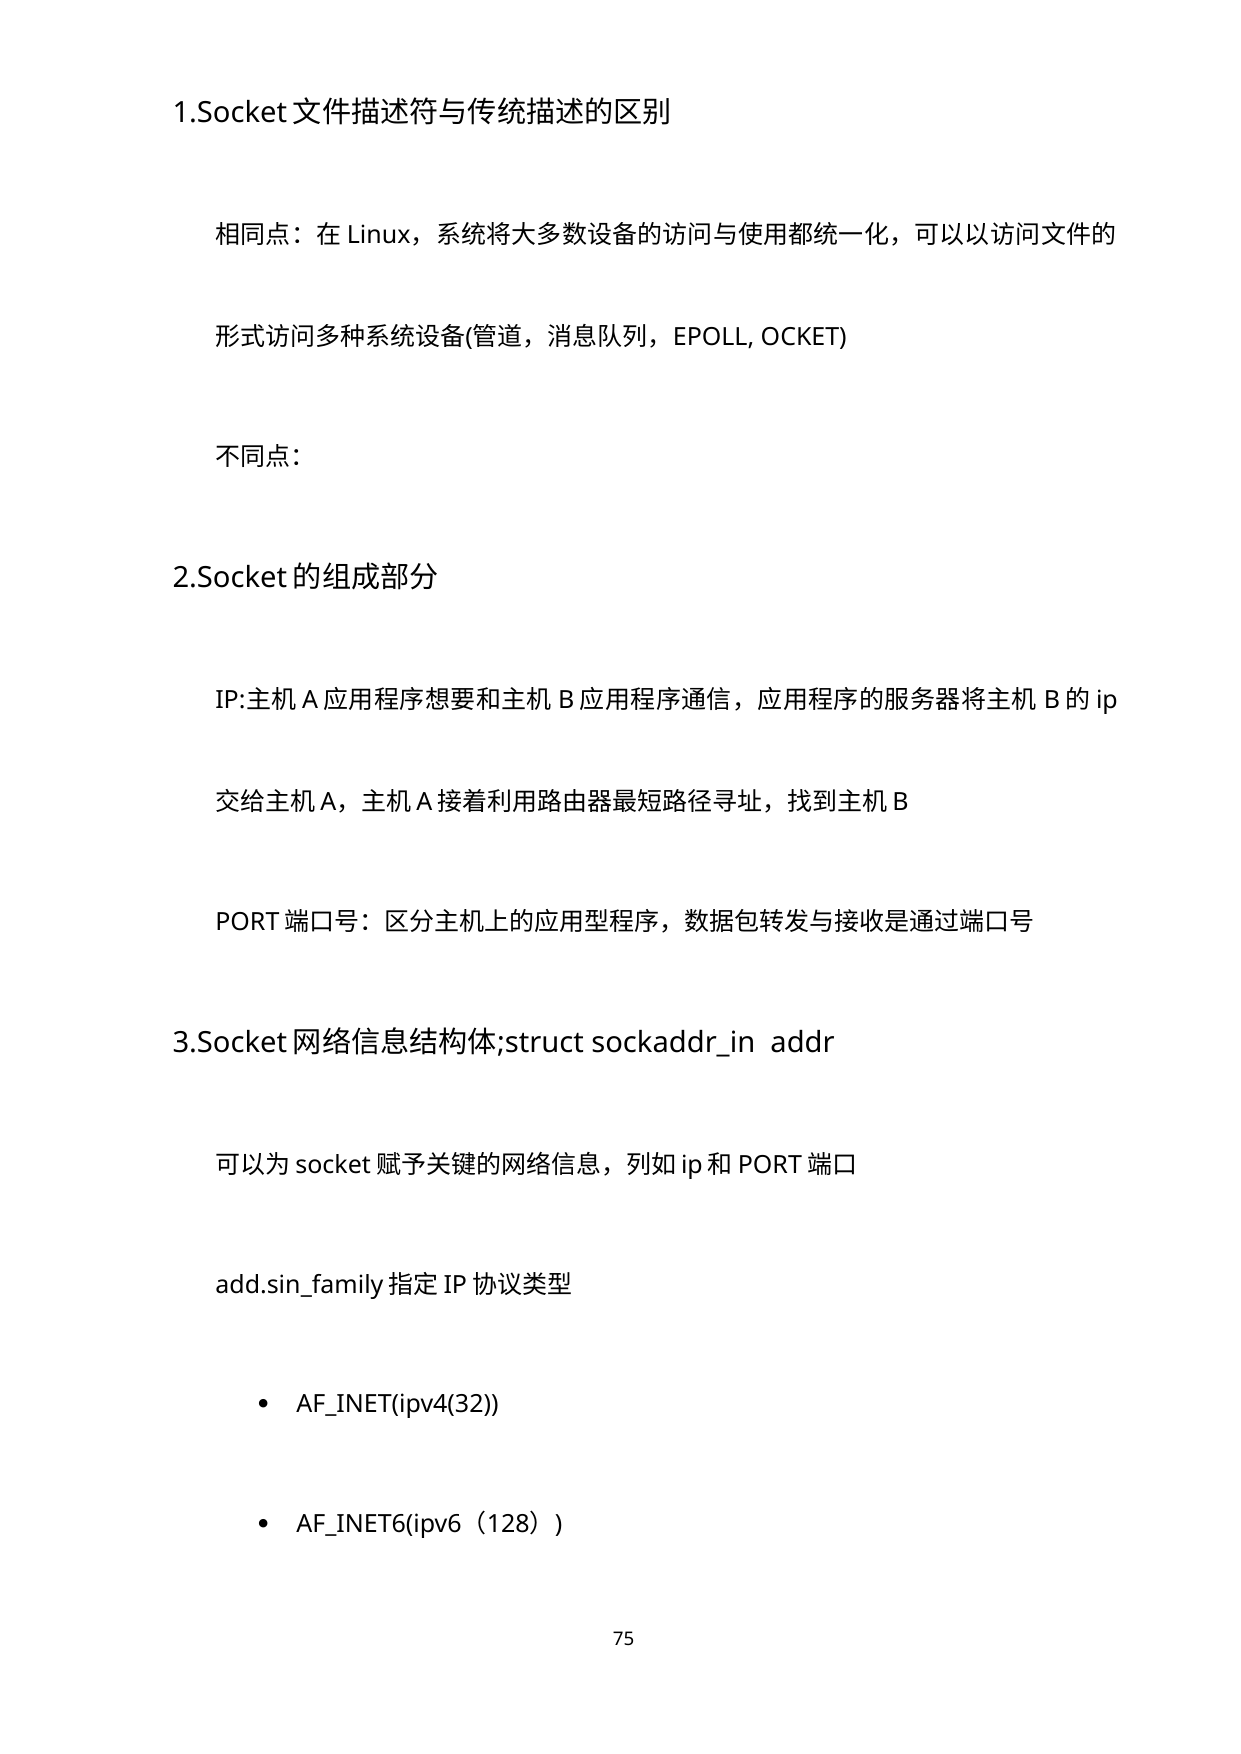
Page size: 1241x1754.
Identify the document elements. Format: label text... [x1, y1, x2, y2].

subtitle 2.Socket的组成部分 [172, 541, 1118, 608]
subtitle add.sin_family指定IP协议类型 [215, 1248, 1118, 1316]
subtitle 1.Socket文件描述符与传统描述的区别 [172, 76, 1118, 144]
subtitle 可以为socket赋予关键的网络信息，列如ip和PORT端口 [215, 1128, 1118, 1196]
subtitle 3.Socket网络信息结构体;struct sockaddr_in addr [172, 1006, 1118, 1073]
list AF_INET6(ipv6（128）) [259, 1487, 1118, 1555]
list AF_INET(ipv4(32)) [259, 1368, 1118, 1436]
subtitle 不同点： [215, 421, 1118, 488]
subtitle PORT端口号：区分主机上的应用型程序，数据包转发与接收是通过端口号 [215, 886, 1118, 953]
subtitle 相同点：在Linux，系统将大多数设备的访问与使用都统一化，可以以访问文件的形式访问多种系统设备(管道，消息队列，EPOLL, OCKET) [215, 199, 1118, 368]
subtitle IP:主机A应用程序想要和主机B应用程序通信，应用程序的服务器将主机B的ip交给主机A，主机A接着利用路由器最短路径寻址，找到主机B [215, 664, 1118, 833]
